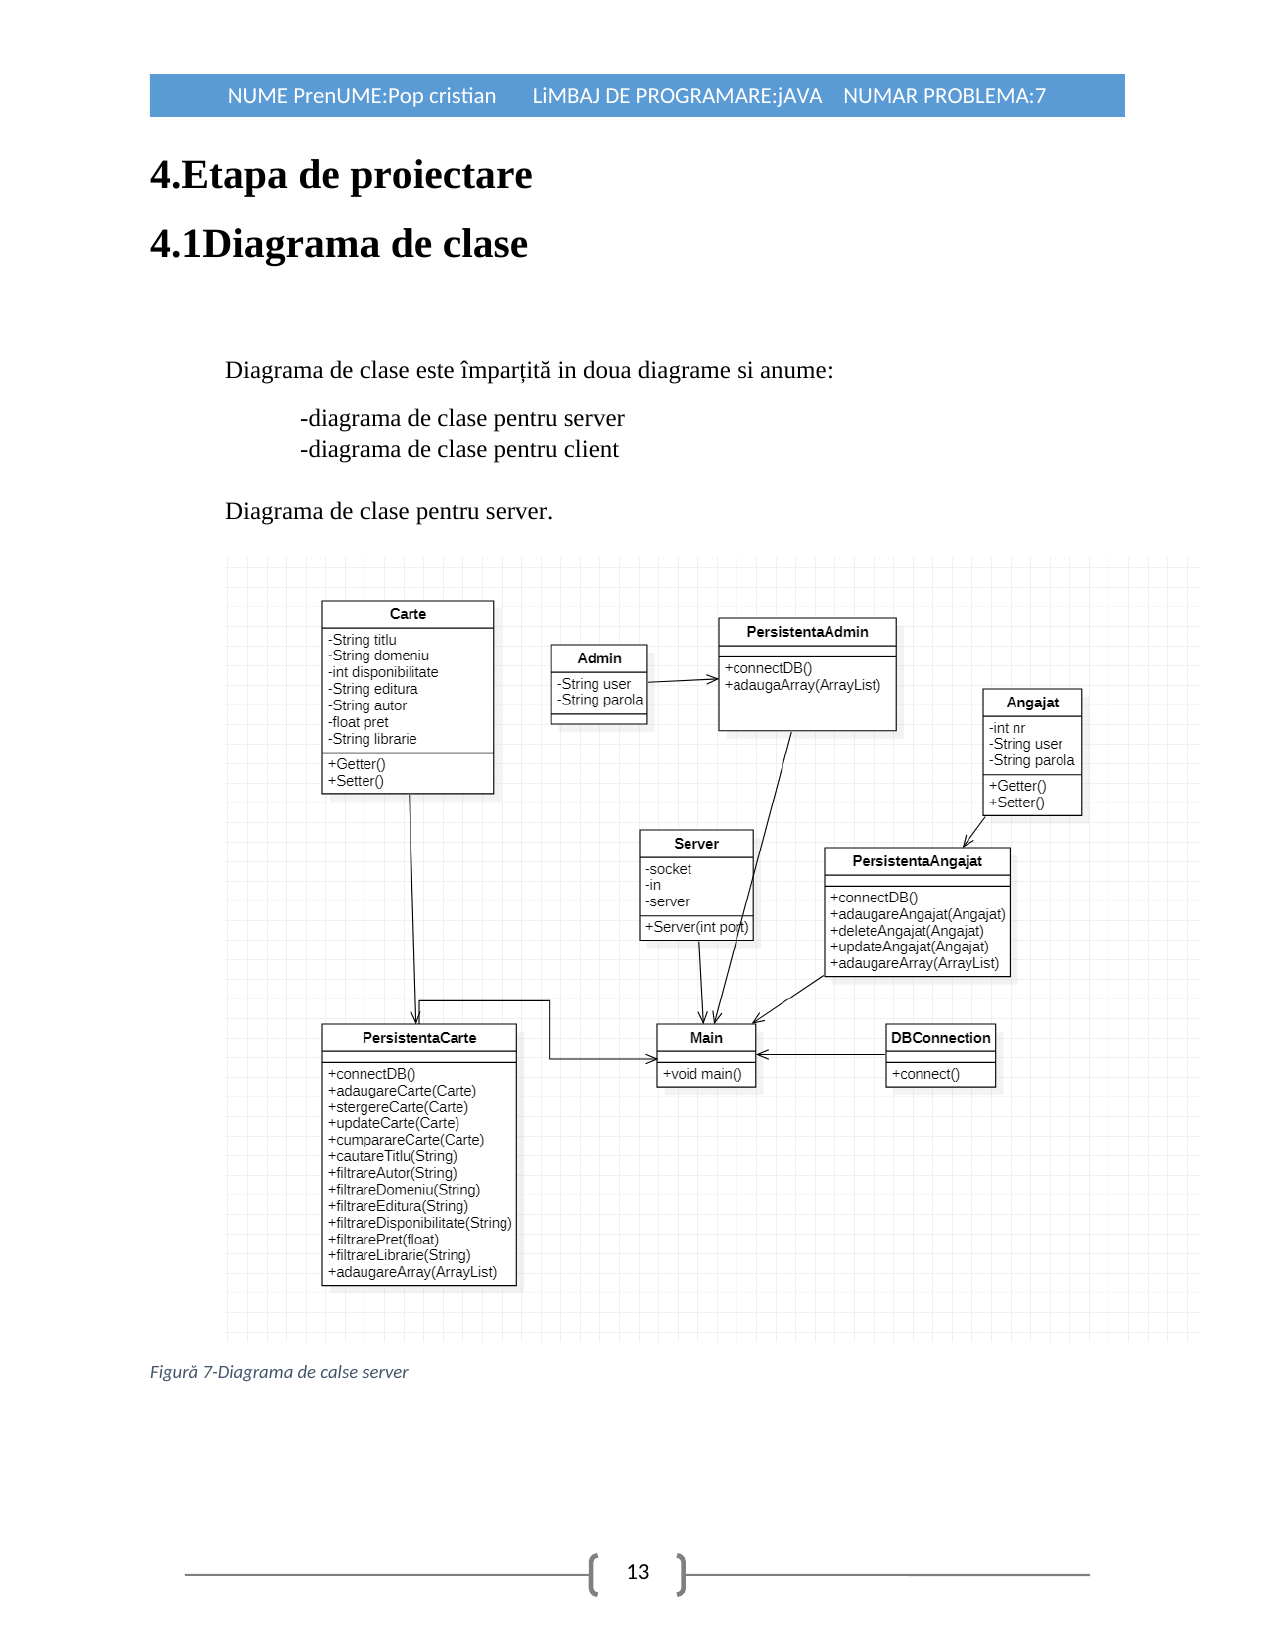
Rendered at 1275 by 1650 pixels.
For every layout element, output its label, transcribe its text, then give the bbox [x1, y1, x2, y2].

picture [225, 557, 1200, 1342]
list Diagrama de clase pentru server. [225, 496, 1125, 524]
list -diagrama de clase pentru client [225, 434, 1125, 462]
list -diagrama de clase pentru server [225, 403, 1125, 431]
text 4.1Diagrama de clase [150, 218, 1125, 266]
text Figură 7-Diagrama de calse server [150, 1360, 1125, 1383]
text 4.Etapa de proiectare [150, 150, 1125, 198]
text Diagrama de clase este împarțită in doua diagrame si anume: [150, 355, 1125, 384]
